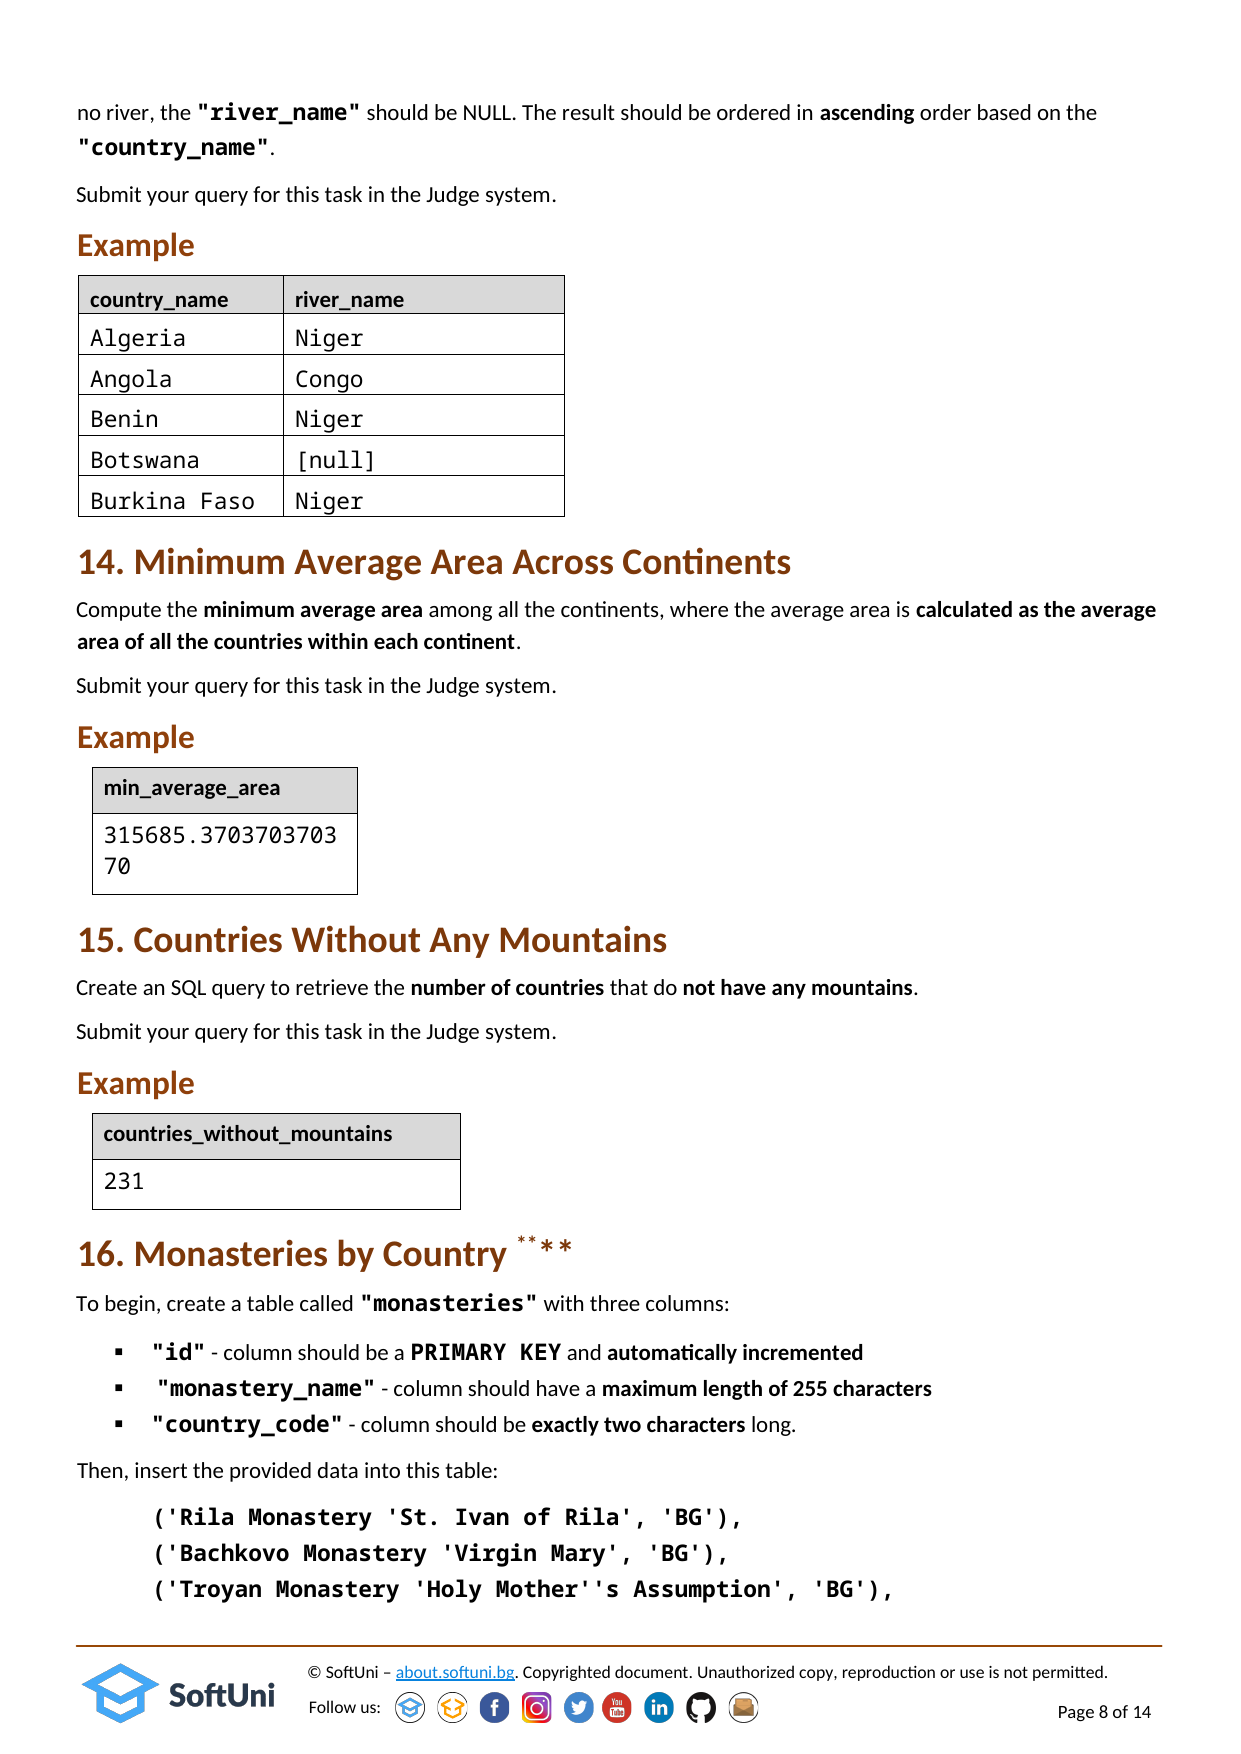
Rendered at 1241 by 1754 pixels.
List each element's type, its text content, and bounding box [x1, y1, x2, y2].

table_cell Niger [284, 314, 564, 353]
picture [644, 1692, 653, 1701]
table_header min_average_area [93, 768, 357, 813]
list "id" - column should be a PRIMARY KEY and automatically incremented [113, 1336, 1163, 1367]
picture [665, 1714, 674, 1723]
text ('Troyan Monastery 'Holy Mother''s Assumption', 'BG'), [152, 1573, 1163, 1604]
picture [564, 1692, 594, 1723]
table_cell Botswana [79, 436, 283, 475]
list "country_code" - column should be exactly two characters long. [113, 1408, 1163, 1439]
table_cell Angola [79, 355, 283, 394]
subtitle Example [77, 1062, 1163, 1103]
text Submit your query for this task in the Judge system. [76, 1017, 1163, 1045]
table_cell Benin [79, 395, 283, 435]
table_header countries_without_mountains [93, 1114, 460, 1159]
text To begin, create a table called "monasteries" with three columns: [76, 1287, 1163, 1318]
table_cell Niger [284, 395, 564, 435]
table_header country_name [79, 276, 283, 313]
picture [665, 1692, 674, 1701]
picture [75, 1658, 281, 1729]
table_cell Burkina Faso [79, 476, 283, 516]
subtitle Example [77, 716, 1163, 757]
picture [658, 1705, 667, 1714]
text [76, 95, 1163, 163]
table_cell Congo [284, 355, 564, 394]
subtitle 14. Minimum Average Area Across Continents [77, 538, 1163, 584]
picture [437, 1692, 468, 1723]
table_cell 315685.370370370370 [93, 814, 357, 894]
subtitle 15. Countries Without Any Mountains [77, 916, 1163, 962]
picture [602, 1692, 632, 1723]
table_cell 231 [93, 1160, 460, 1208]
text ('Bachkovo Monastery 'Virgin Mary', 'BG'), [152, 1537, 1163, 1568]
picture [644, 1714, 653, 1723]
text Compute the minimum average area among all the continents, where the average area is calculated as the average area of all the countries within each continent. [76, 595, 1163, 655]
text Submit your query for this task in the Judge system. [76, 672, 1163, 699]
list "monastery_name" - column should have a maximum length of 255 characters [113, 1372, 1163, 1403]
picture [395, 1692, 425, 1723]
picture [728, 1692, 759, 1723]
table_cell Niger [284, 476, 564, 516]
picture [479, 1692, 510, 1723]
text Create an SQL query to retrieve the number of countries that do not have any mountains. [76, 973, 1163, 1001]
text Then, insert the provided data into this table: [77, 1456, 1163, 1484]
table_header river_name [284, 276, 564, 313]
picture [522, 1692, 552, 1723]
table_cell [null] [284, 436, 564, 475]
table_cell Algeria [79, 314, 283, 353]
text ('Rila Monastery 'St. Ivan of Rila', 'BG'), [152, 1501, 1163, 1532]
subtitle 16. Monasteries by Country ** [77, 1230, 1163, 1276]
subtitle Example [77, 224, 1163, 265]
text Submit your query for this task in the Judge system. [76, 180, 1163, 208]
picture [686, 1692, 716, 1723]
